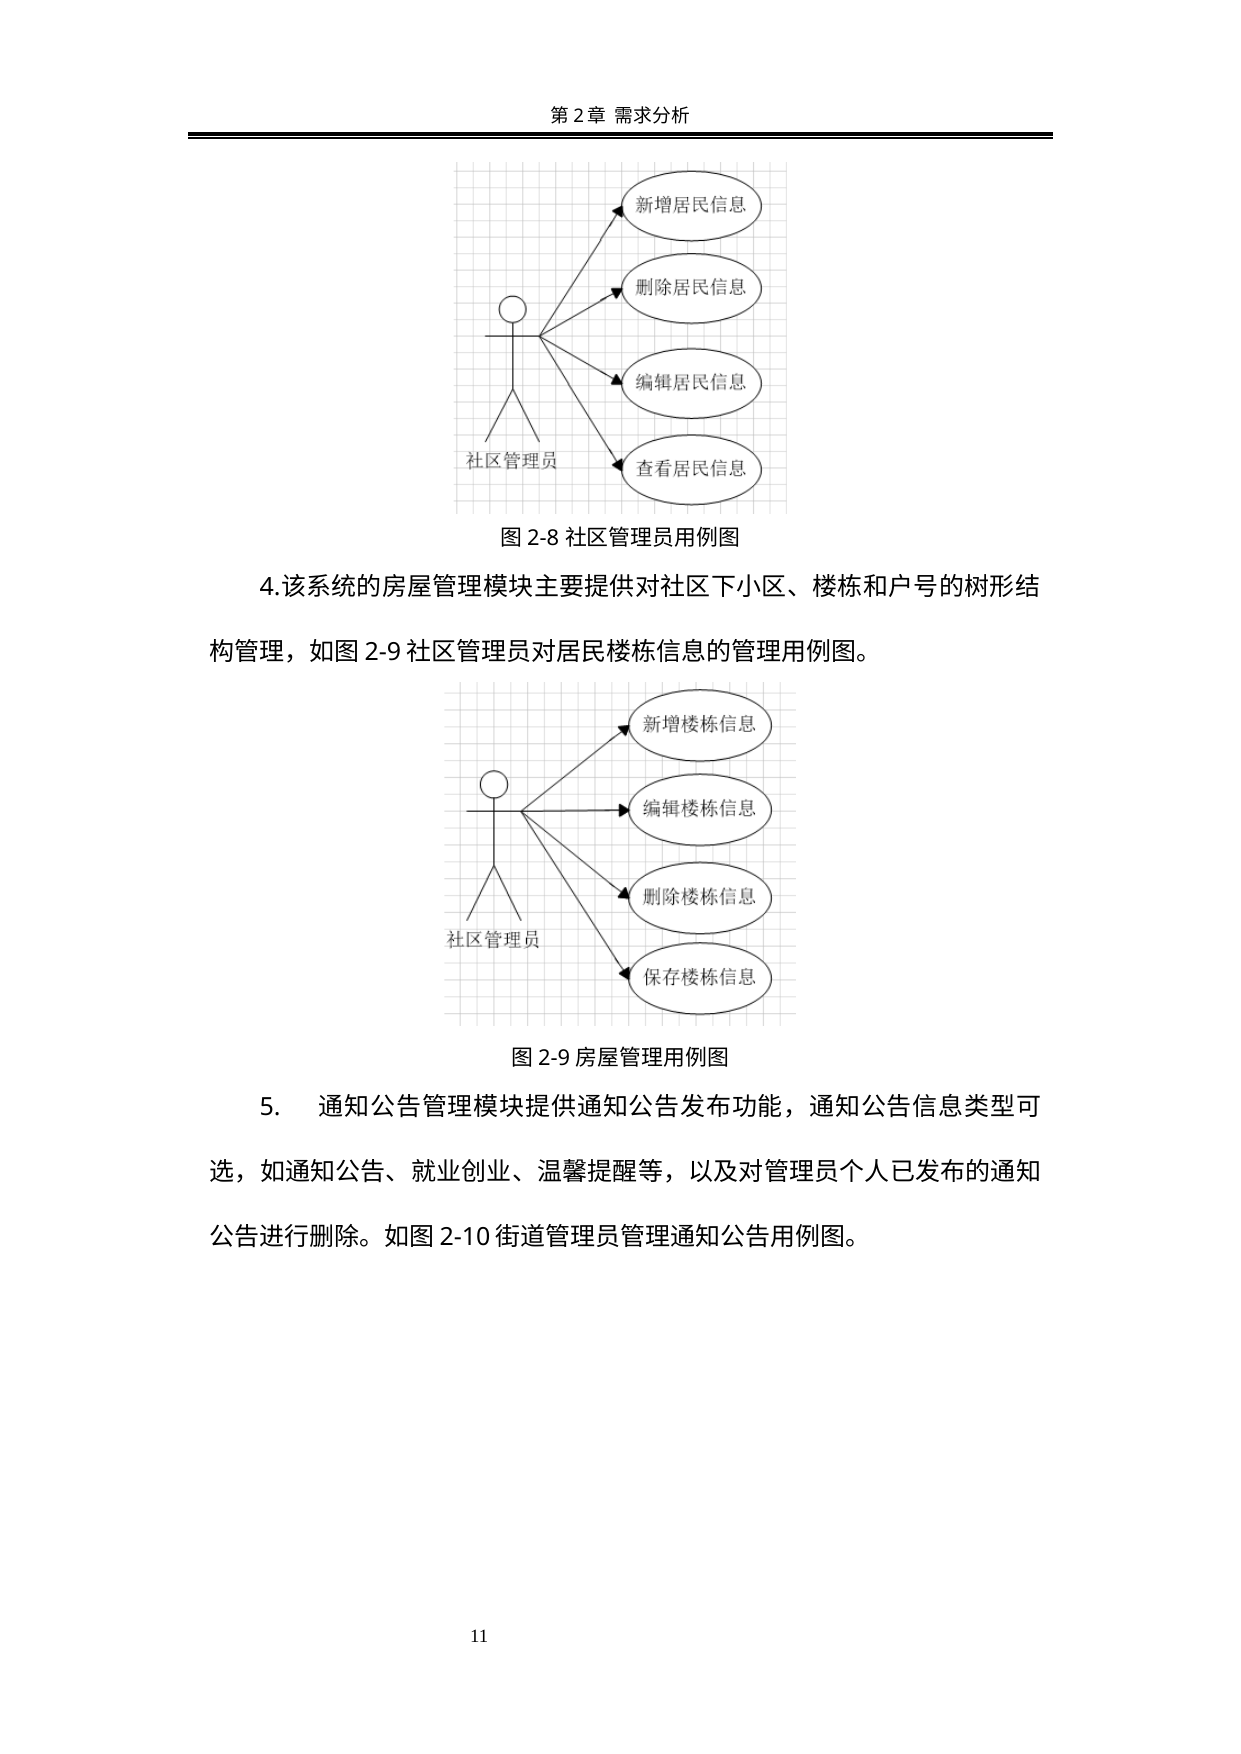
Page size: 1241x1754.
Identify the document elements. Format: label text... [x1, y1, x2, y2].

text 图2-9 房屋管理用例图 [187, 1039, 1053, 1072]
text 图2-8 社区管理员用例图 [187, 519, 1053, 552]
picture [444, 682, 796, 1026]
text 4.该系统的房屋管理模块主要提供对社区下小区、楼栋和户号的树形结构管理，如图2-9社区管理员对居民楼栋信息的管理用例图。 [209, 552, 1042, 682]
picture [453, 162, 787, 514]
list 通知公告管理模块提供通知公告发布功能，通知公告信息类型可选，如通知公告、就业创业、温馨提醒等，以及对管理员个人已发布的通知公告进行删除。如图2-10街道管理员管理通知公告用例图。 [209, 1072, 1042, 1267]
